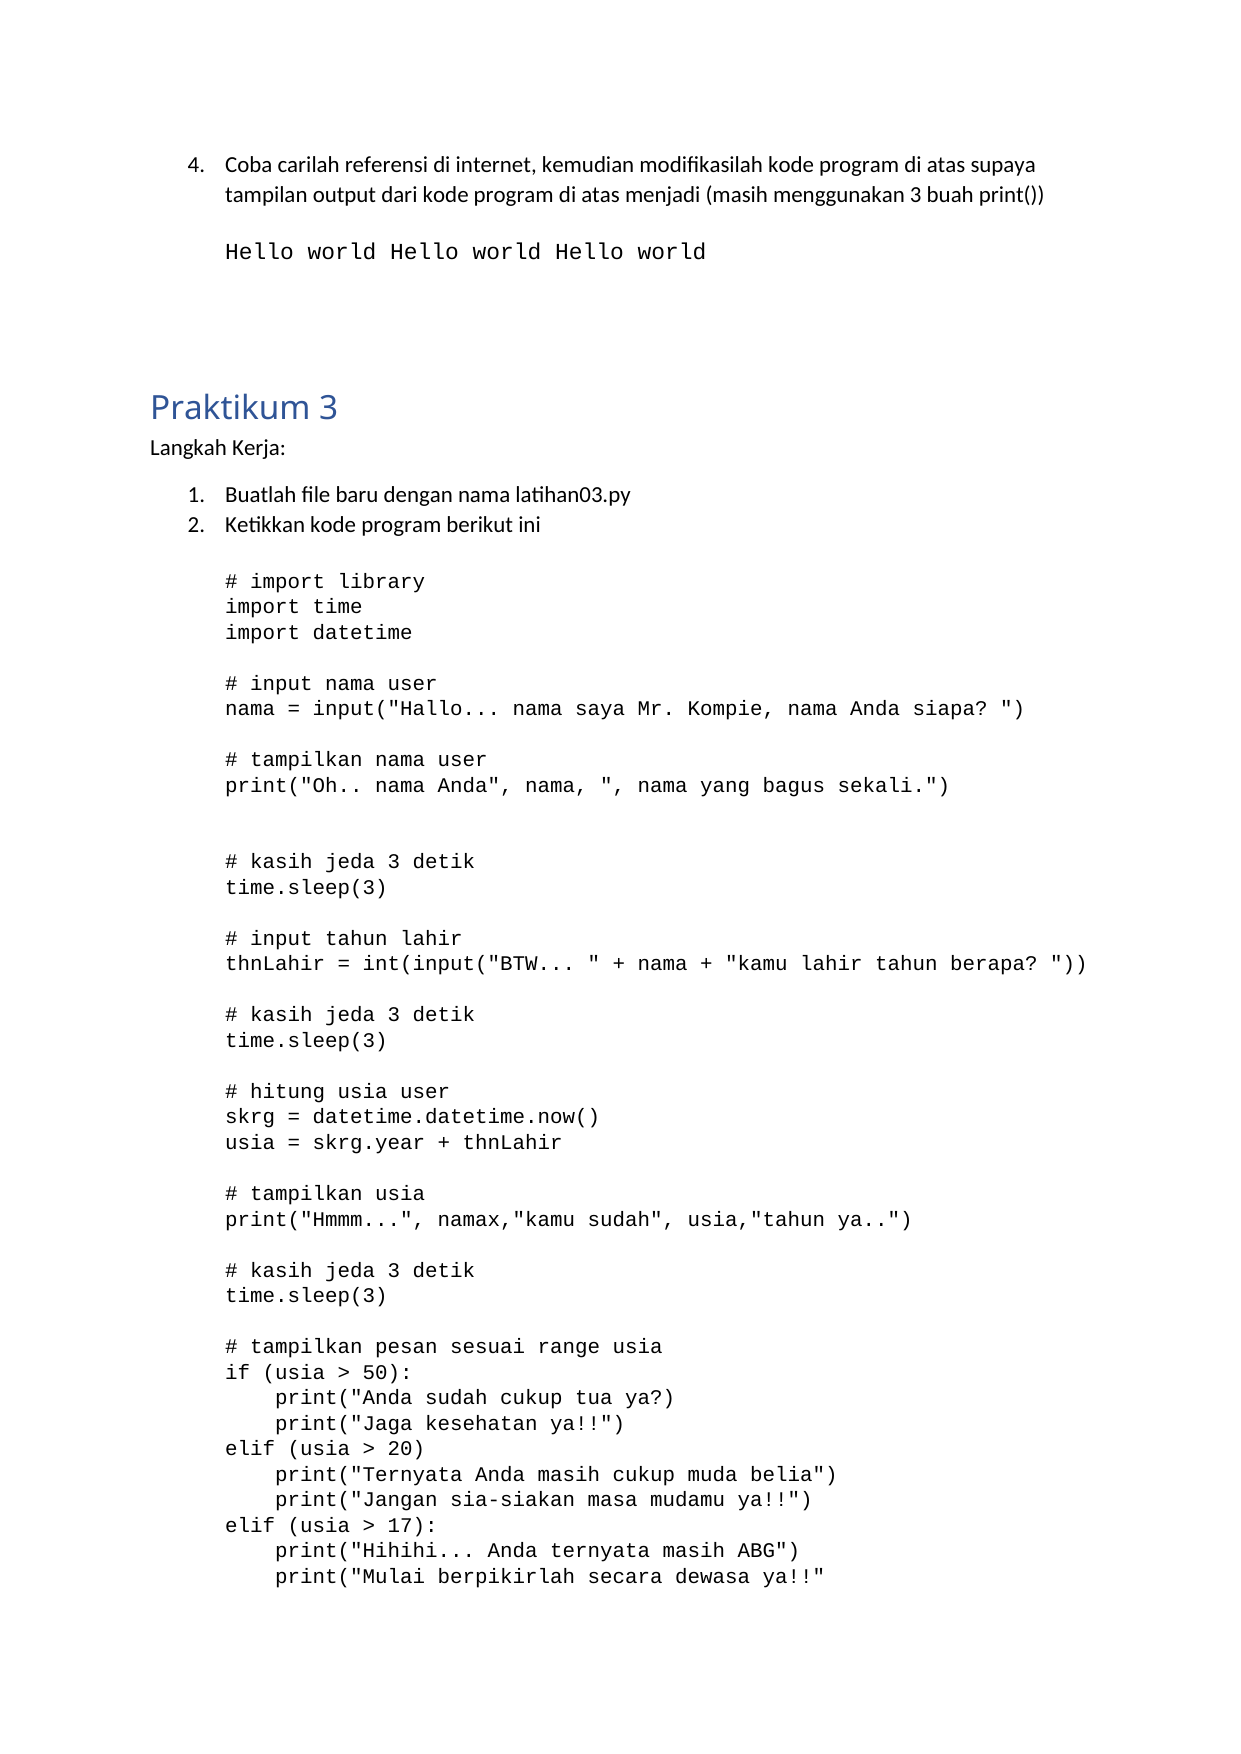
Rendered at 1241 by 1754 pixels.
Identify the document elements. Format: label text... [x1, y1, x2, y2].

list print("Oh.. nama Anda", nama, ", nama yang bagus sekali.") [225, 775, 1090, 798]
list thnLahir = int(input("BTW... " + nama + "kamu lahir tahun berapa? ")) [225, 953, 1090, 977]
list print("Anda sudah cukup tua ya?) [225, 1387, 1090, 1411]
list Hello world Hello world Hello world [225, 241, 1090, 267]
list if (usia > 50): [225, 1362, 1090, 1385]
list # hitung usia user [225, 1081, 1090, 1105]
list # import library [225, 571, 1090, 594]
list # input nama user [225, 673, 1090, 696]
text Langkah Kerja: [150, 433, 1090, 461]
list # tampilkan pesan sesuai range usia [225, 1336, 1090, 1360]
list time.sleep(3) [225, 1285, 1090, 1309]
list print("Hihihi... Anda ternyata masih ABG") [225, 1540, 1090, 1564]
list Ketikkan kode program berikut ini [187, 510, 1090, 538]
subtitle Praktikum 3 [150, 384, 1090, 429]
list Buatlah file baru dengan nama latihan03.py [187, 480, 1090, 508]
list print("Jaga kesehatan ya!!") [225, 1413, 1090, 1436]
list print("Jangan sia-siakan masa mudamu ya!!") [225, 1489, 1090, 1513]
list time.sleep(3) [225, 877, 1090, 901]
list # input tahun lahir [225, 928, 1090, 952]
list nama = input("Hallo... nama saya Mr. Kompie, nama Anda siapa? ") [225, 698, 1090, 722]
list print("Ternyata Anda masih cukup muda belia") [225, 1464, 1090, 1487]
list usia = skrg.year + thnLahir [225, 1132, 1090, 1156]
list time.sleep(3) [225, 1030, 1090, 1054]
list print("Mulai berpikirlah secara dewasa ya!!" [225, 1566, 1090, 1589]
list elif (usia > 20) [225, 1438, 1090, 1462]
list # kasih jeda 3 detik [225, 1260, 1090, 1283]
list Coba carilah referensi di internet, kemudian modifikasilah kode program di atas supaya tampilan output dari kode program di atas menjadi (masih menggunakan 3 buah print()) [187, 150, 1090, 208]
list # tampilkan usia [225, 1183, 1090, 1207]
list import datetime [225, 622, 1090, 645]
list skrg = datetime.datetime.now() [225, 1107, 1090, 1130]
list # tampilkan nama user [225, 749, 1090, 773]
list # kasih jeda 3 detik [225, 1004, 1090, 1028]
list elif (usia > 17): [225, 1515, 1090, 1538]
list print("Hmmm...", namax,"kamu sudah", usia,"tahun ya..") [225, 1209, 1090, 1232]
list # kasih jeda 3 detik [225, 851, 1090, 875]
list import time [225, 596, 1090, 620]
